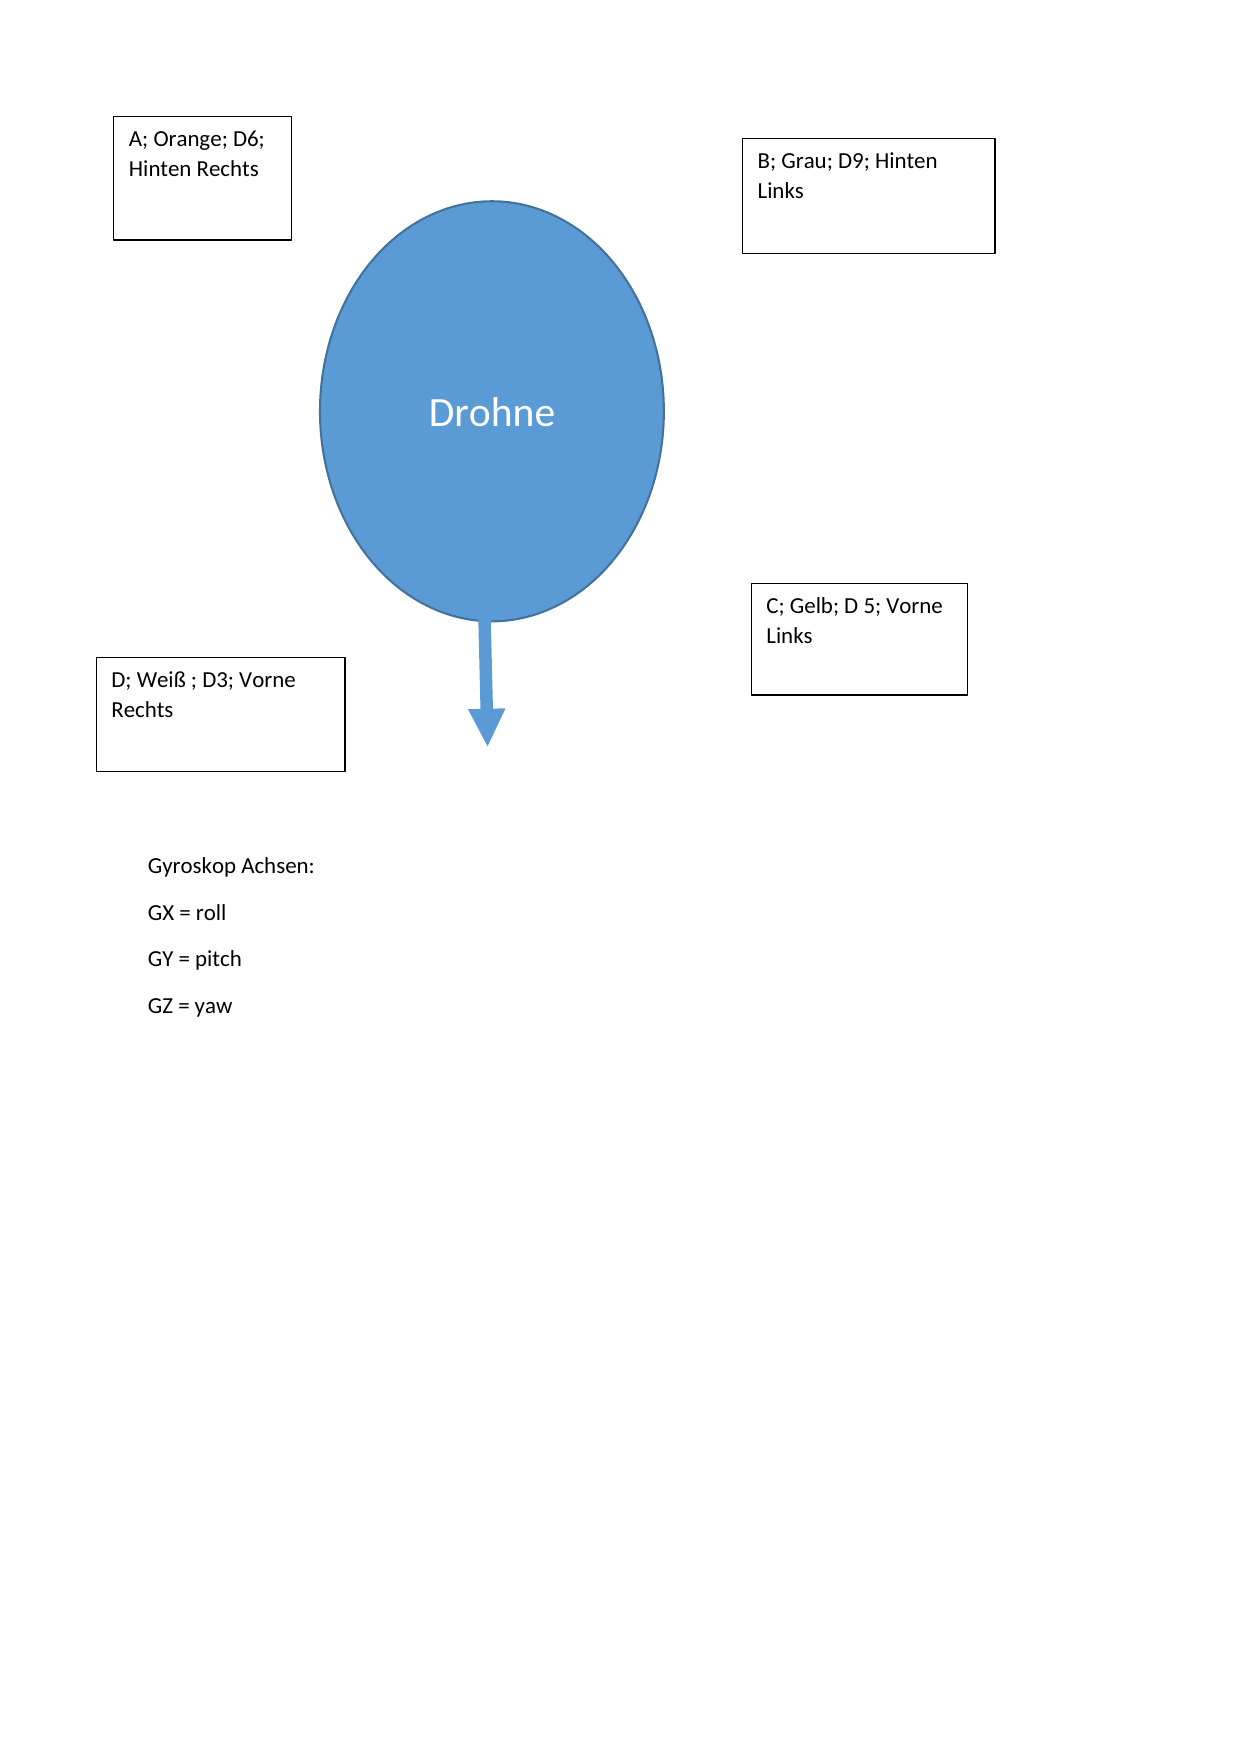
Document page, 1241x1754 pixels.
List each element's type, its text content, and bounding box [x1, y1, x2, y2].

text GX = roll [148, 898, 1093, 926]
text GZ = yaw [148, 991, 1093, 1019]
text GY = pitch [148, 944, 1093, 972]
text Gyroskop Achsen: [148, 851, 1093, 879]
